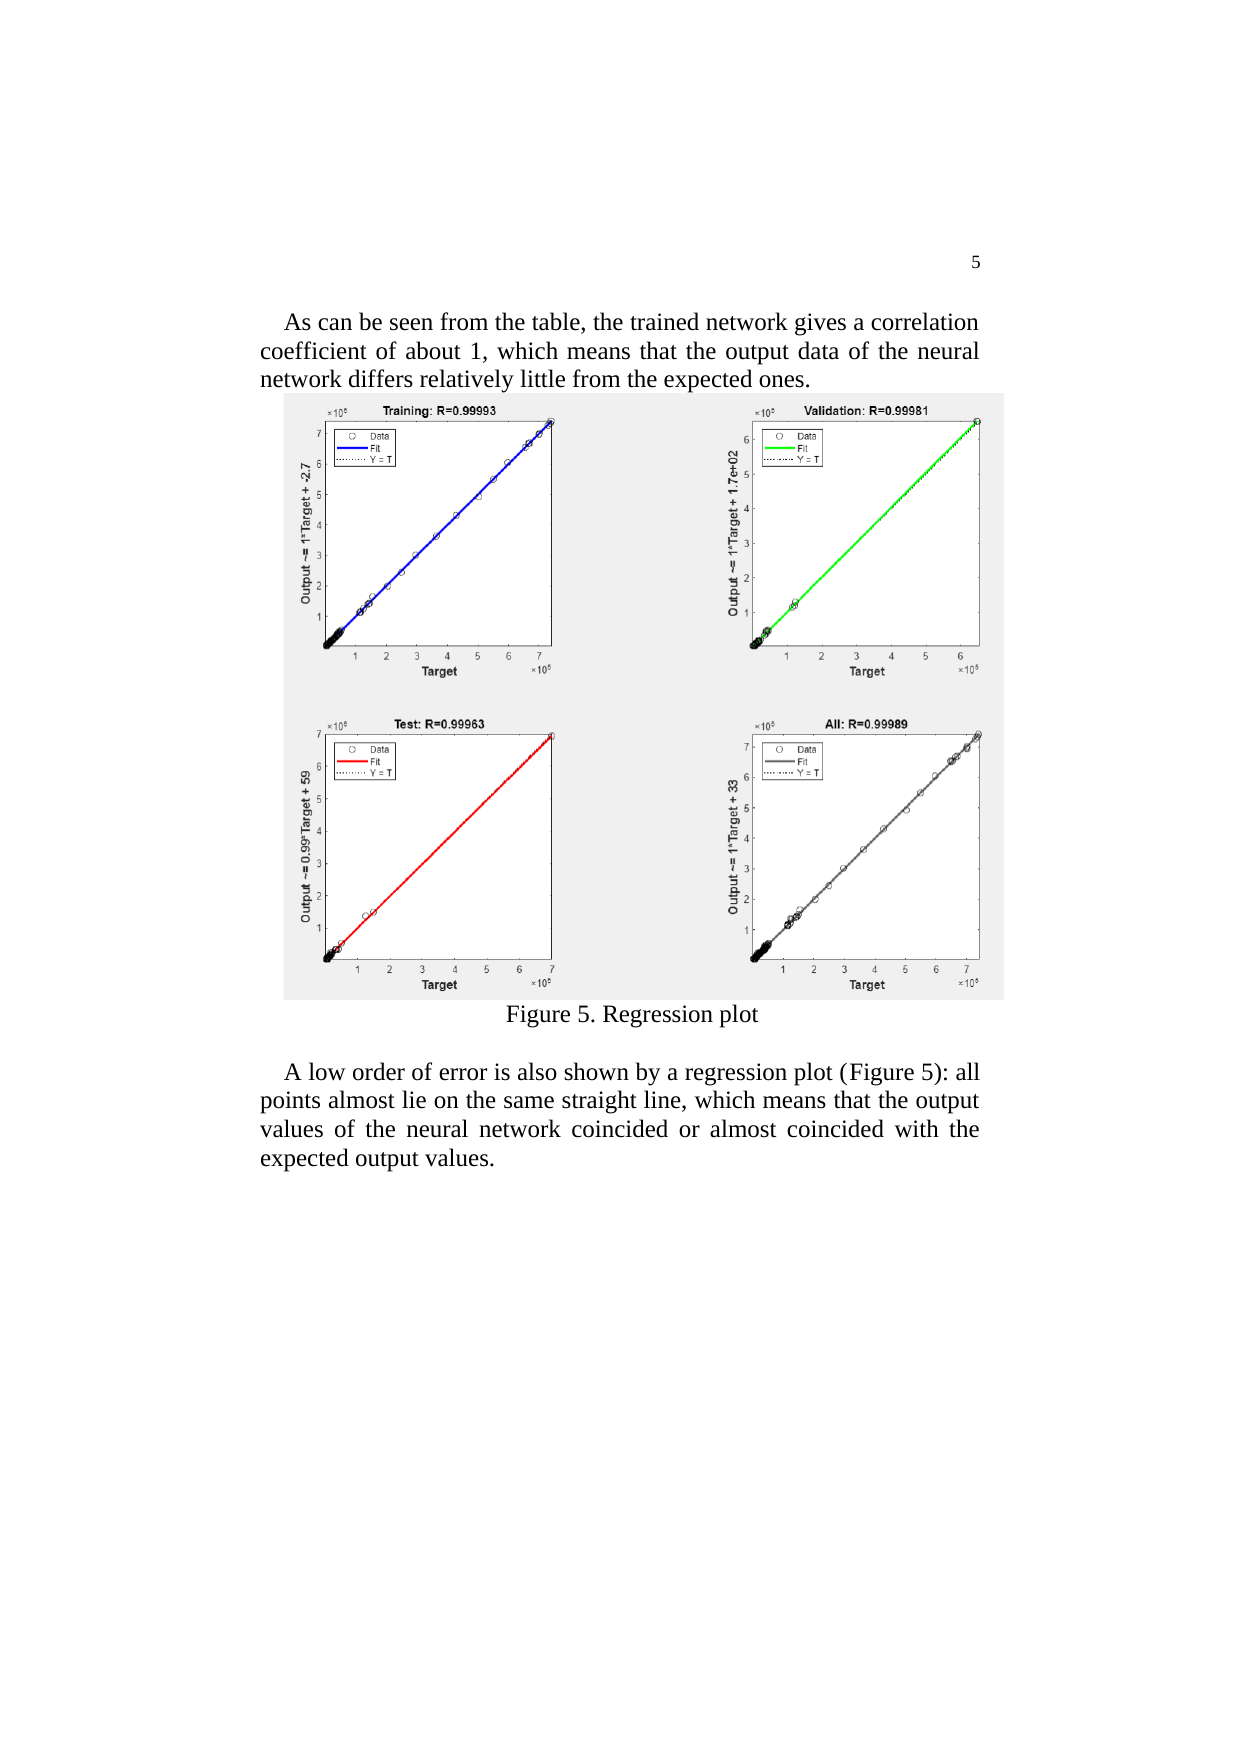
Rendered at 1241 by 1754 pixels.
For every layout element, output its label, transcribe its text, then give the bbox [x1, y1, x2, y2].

text As can be seen from the table, the trained network gives a correlation coefficient of about 1, which means that the output data of the neural network differs relatively little from the expected ones. [260, 307, 980, 393]
text Figure 5. Regression plot [260, 999, 980, 1028]
picture [283, 393, 1004, 1000]
text A low order of error is also shown by a regression plot (Figure 5): all points almost lie on the same straight line, which means that the output values of the neural network coincided or almost coincided with the expected output values. [260, 1057, 980, 1172]
